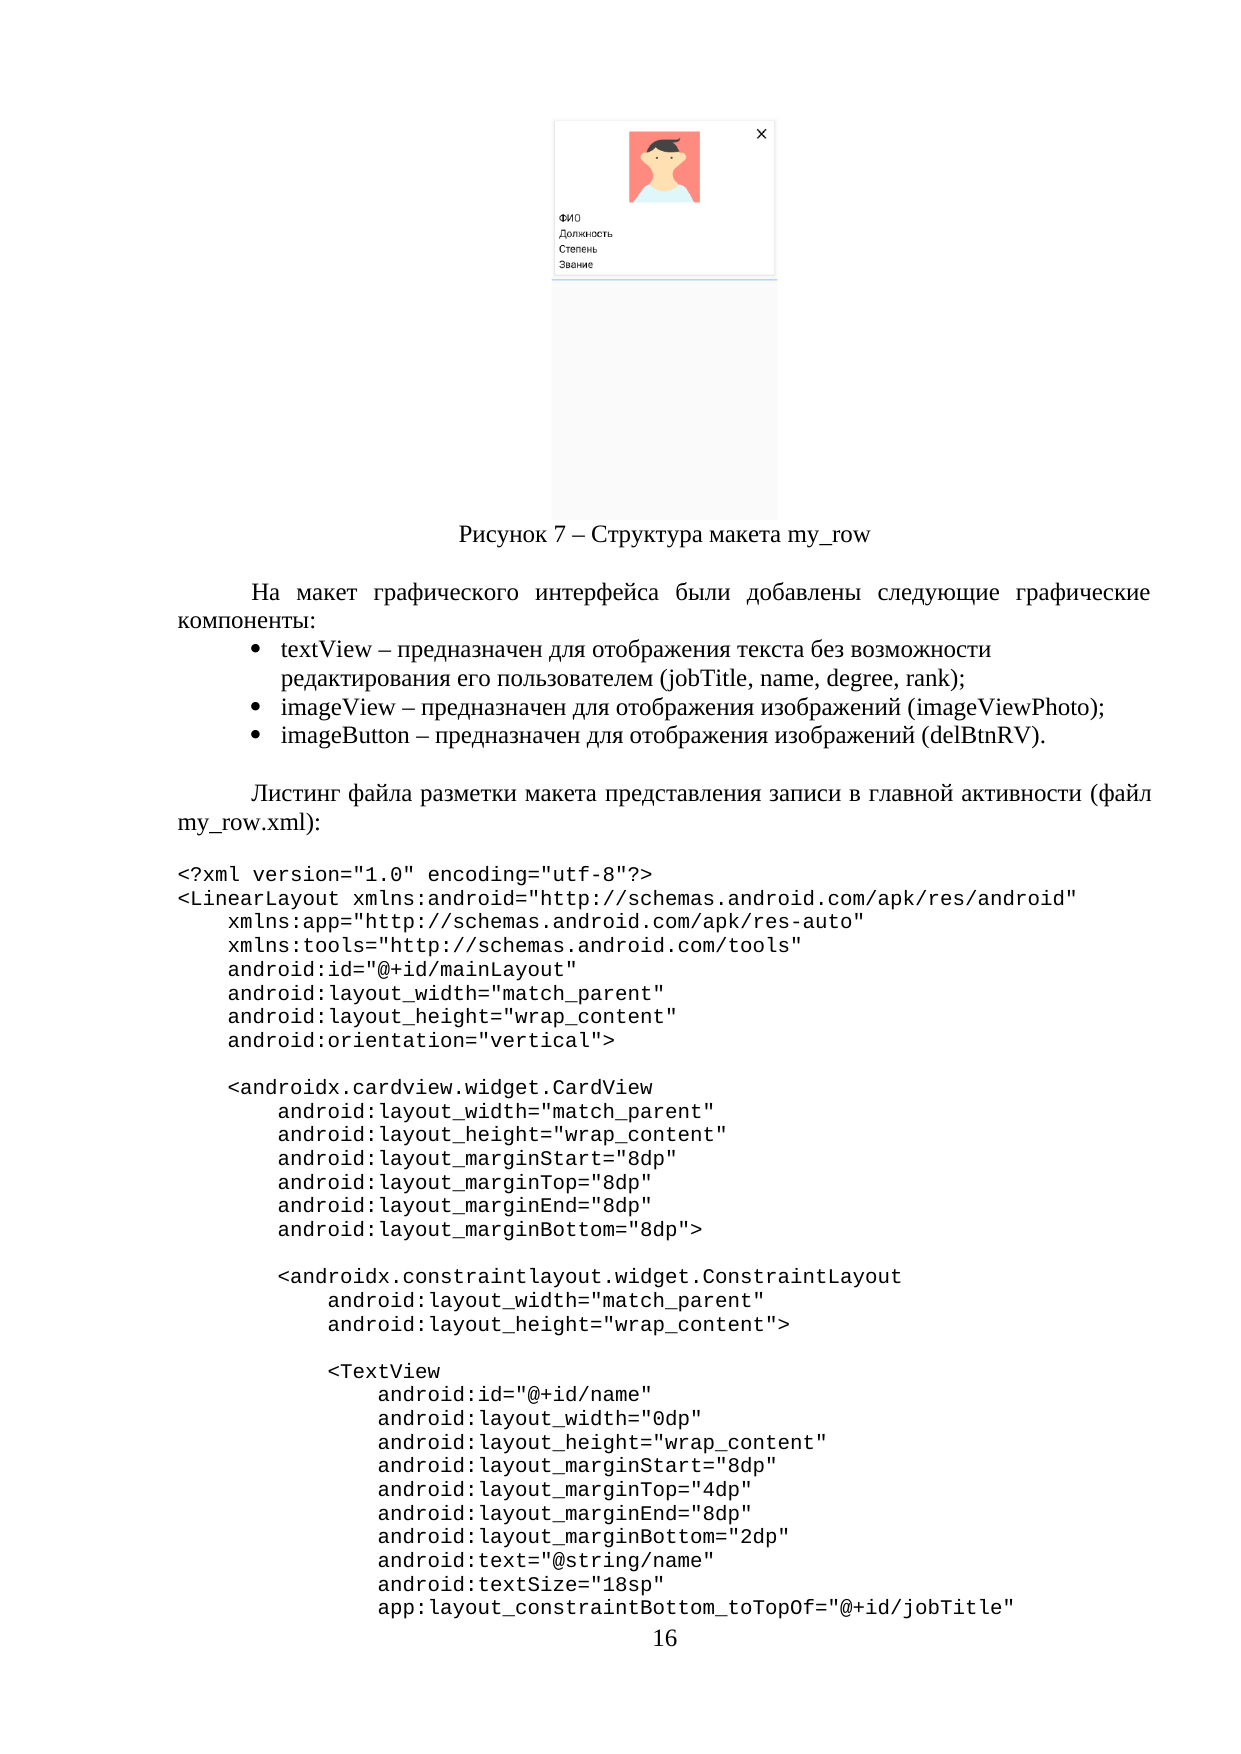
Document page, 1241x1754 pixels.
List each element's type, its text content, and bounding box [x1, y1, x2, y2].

list imageView – предназначен для отображения изображений (imageViewPhoto); [251, 692, 1152, 721]
list textView – предназначен для отображения текста без возможности редактирования его пользователем (jobTitle, name, degree, rank); [251, 634, 1152, 692]
text Листинг файла разметки макета представления записи в главной активности (файл my_row.xml): [177, 778, 1152, 836]
list imageButton – предназначен для отображения изображений (delBtnRV). [251, 721, 1152, 749]
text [177, 864, 1152, 1621]
text На макет графического интерфейса были добавлены следующие графические компоненты: [177, 577, 1152, 634]
text Рисунок 7 – Структура макета my_row [177, 519, 1152, 548]
picture [551, 118, 778, 520]
